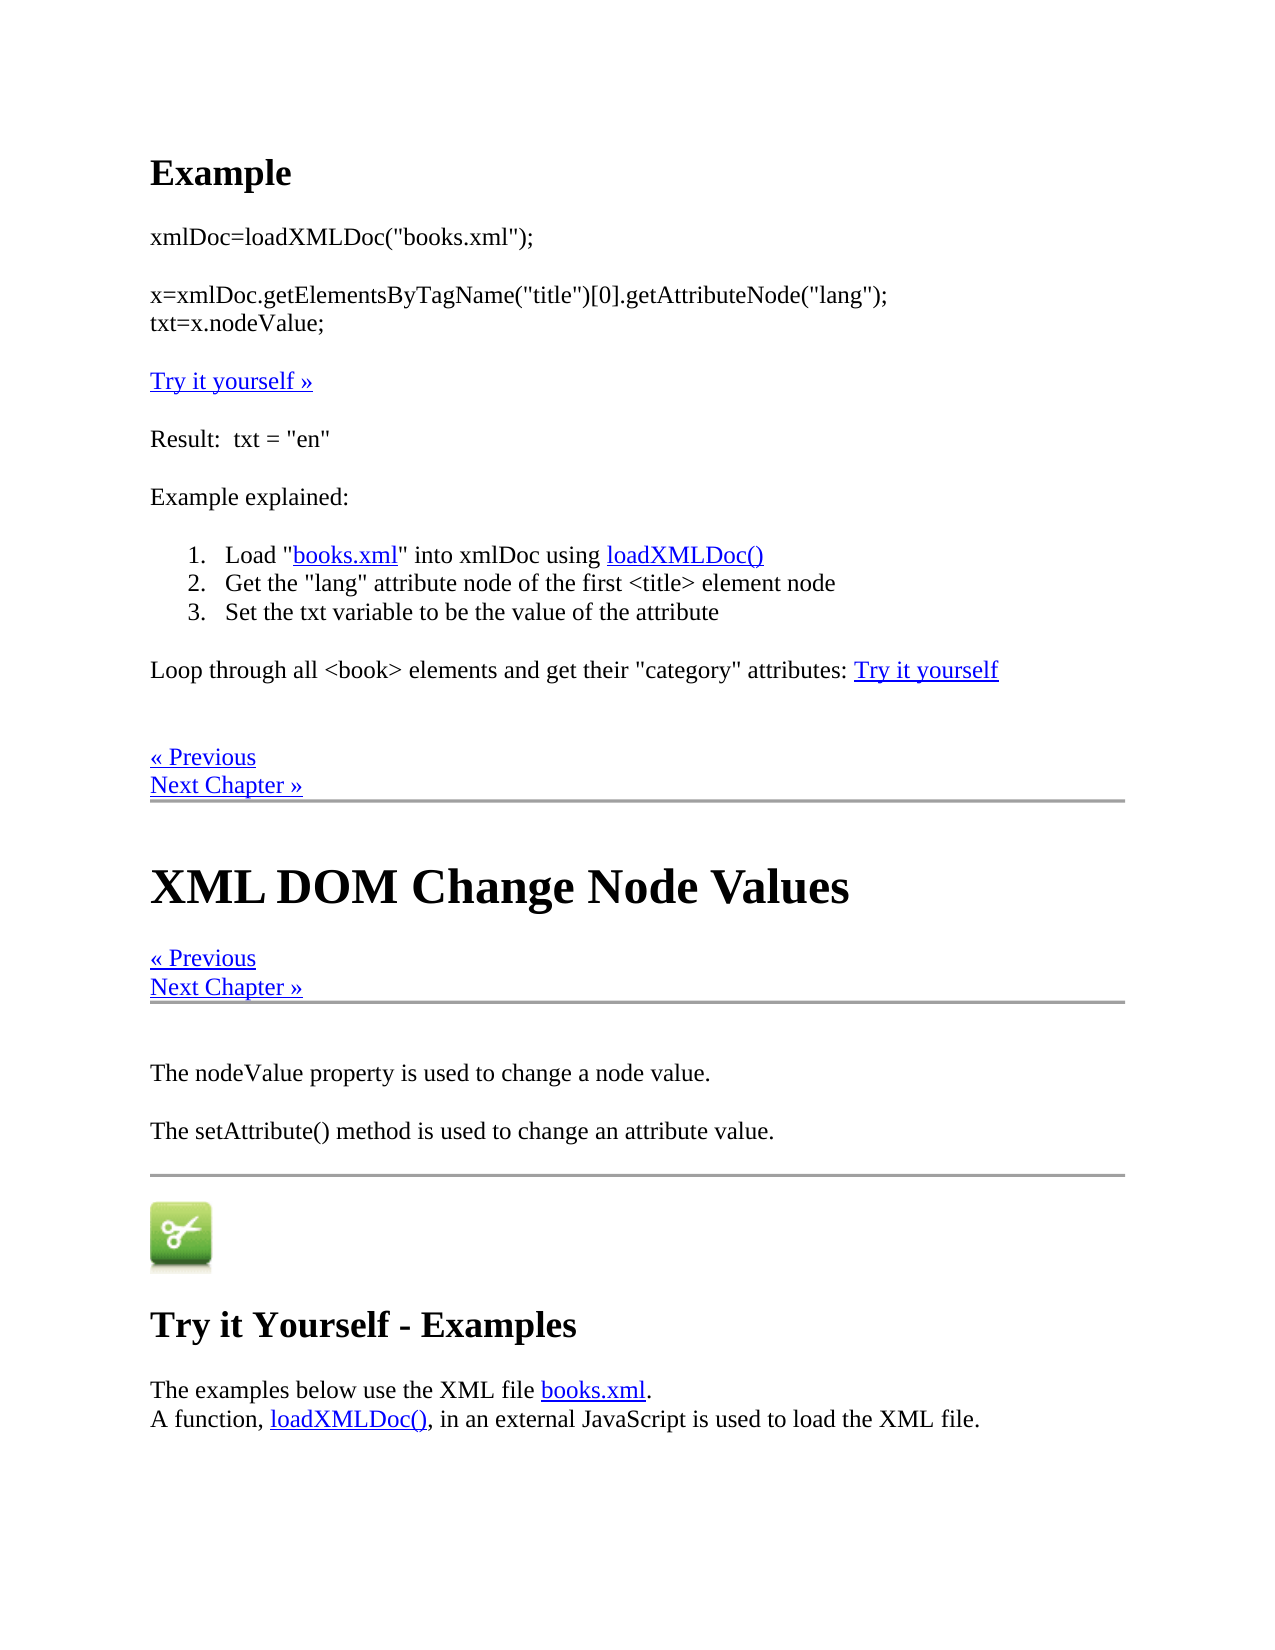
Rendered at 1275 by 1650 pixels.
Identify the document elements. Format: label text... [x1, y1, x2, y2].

list Load "books.xml" into xmlDoc using loadXMLDoc() [187, 540, 1125, 568]
text Try it yourself » [150, 337, 1125, 395]
text Loop through all <book> elements and get their "category" attributes: Try it yourself [150, 655, 1125, 684]
text XML DOM Change Node Values [150, 857, 1125, 914]
text « Previous [150, 742, 1125, 771]
list Get the "lang" attribute node of the first <title> element node [187, 568, 1125, 597]
text The nodeValue property is used to change a node value. [150, 1058, 1125, 1087]
text Example [150, 150, 1125, 193]
text Next Chapter » [150, 771, 1125, 799]
text The setAttribute() method is used to change an attribute value. [150, 1116, 1125, 1144]
text Result: txt = "en" [150, 424, 1125, 453]
text Example explained: [150, 482, 1125, 511]
text The examples below use the XML file books.xml. A function, loadXMLDoc(), in an external JavaScript is used to load the XML file. [150, 1375, 1125, 1433]
text xmlDoc=loadXMLDoc("books.xml"); x=xmlDoc.getElementsByTagName("title")[0].getAttributeNode("lang"); txt=x.nodeValue; [150, 222, 1125, 337]
picture [150, 1201, 213, 1274]
text Try it Yourself - Examples [150, 1303, 1125, 1346]
list Set the txt variable to be the value of the attribute [187, 597, 1125, 626]
text Next Chapter » [150, 972, 1125, 1000]
text « Previous [150, 943, 1125, 972]
